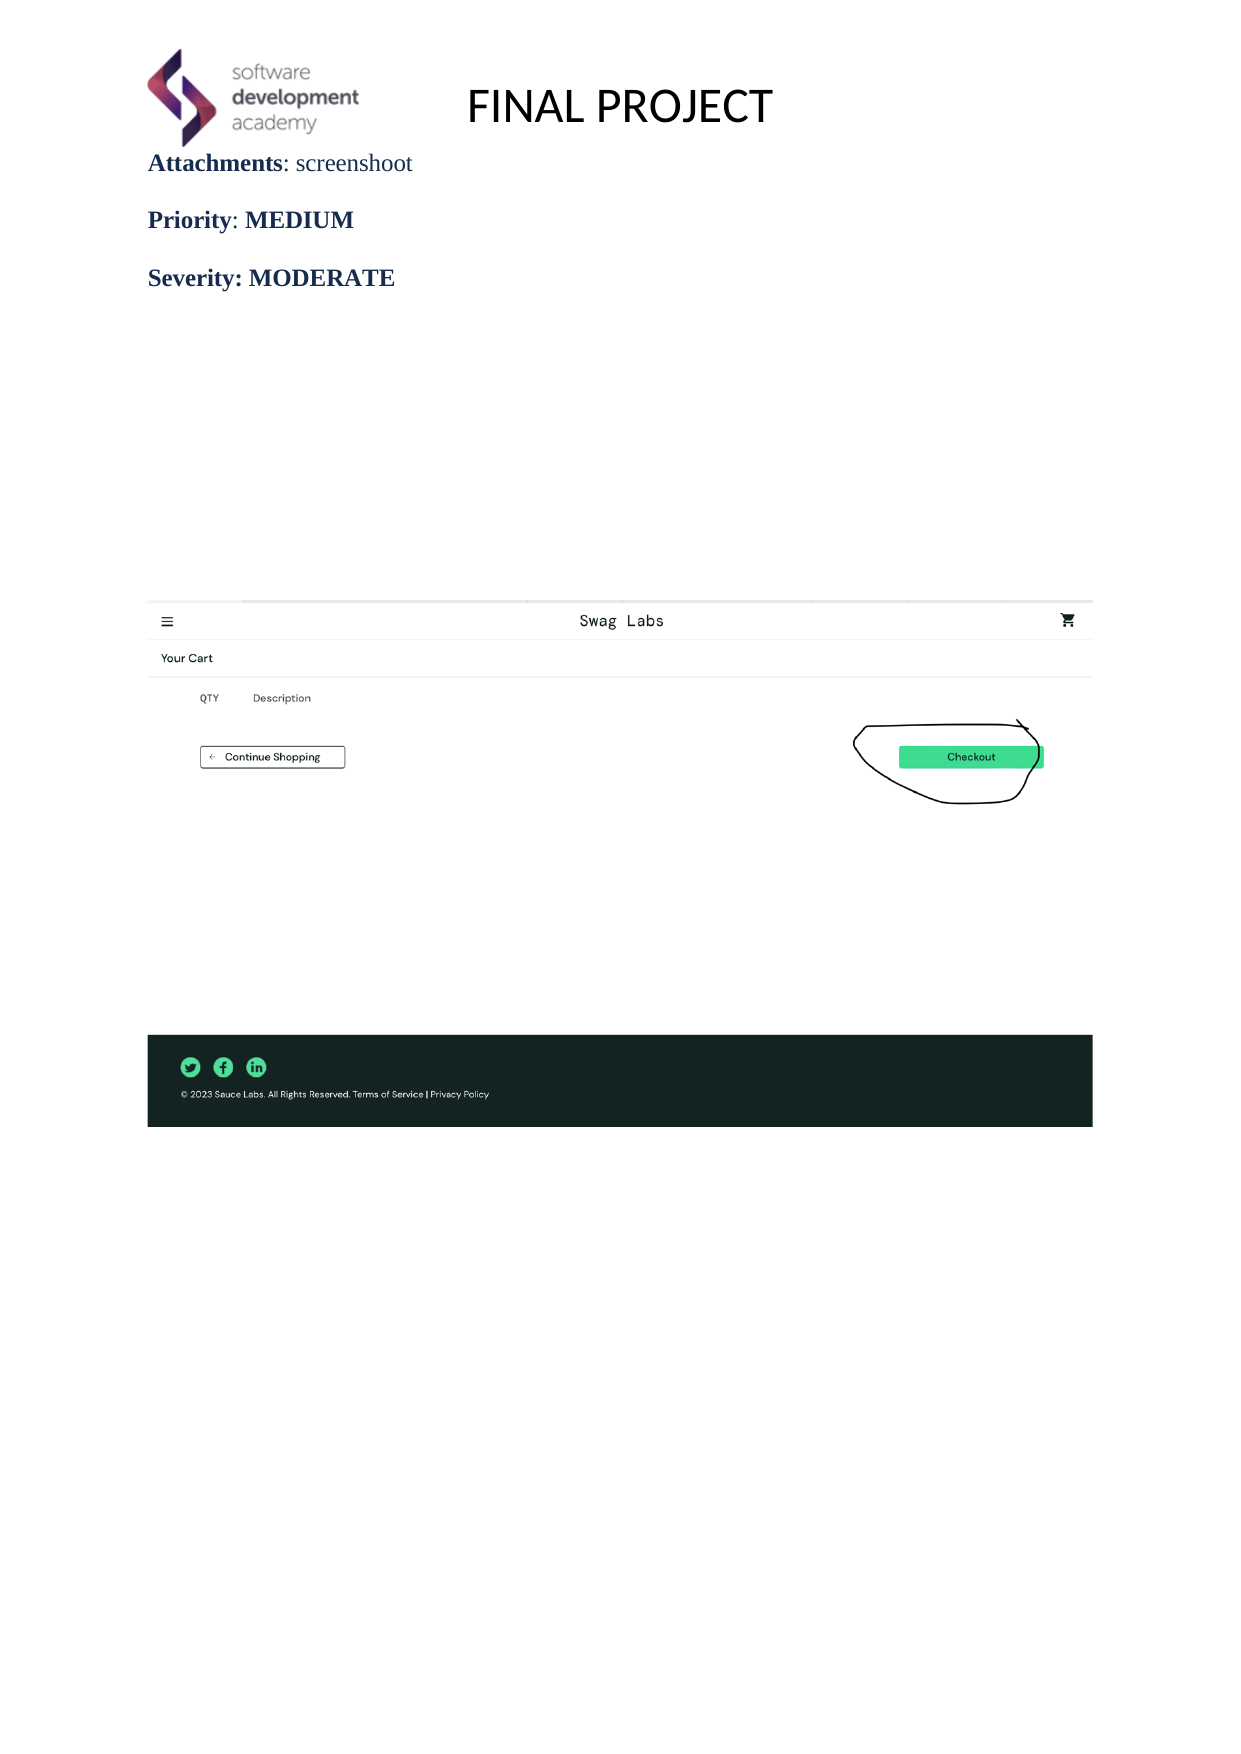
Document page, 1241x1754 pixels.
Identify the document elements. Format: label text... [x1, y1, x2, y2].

text Severity: MODERATE [148, 263, 1093, 292]
text Attachments: screenshoot [148, 148, 1093, 176]
picture [147, 600, 1093, 1127]
text Priority: MEDIUM [148, 206, 1093, 234]
picture [147, 49, 359, 147]
